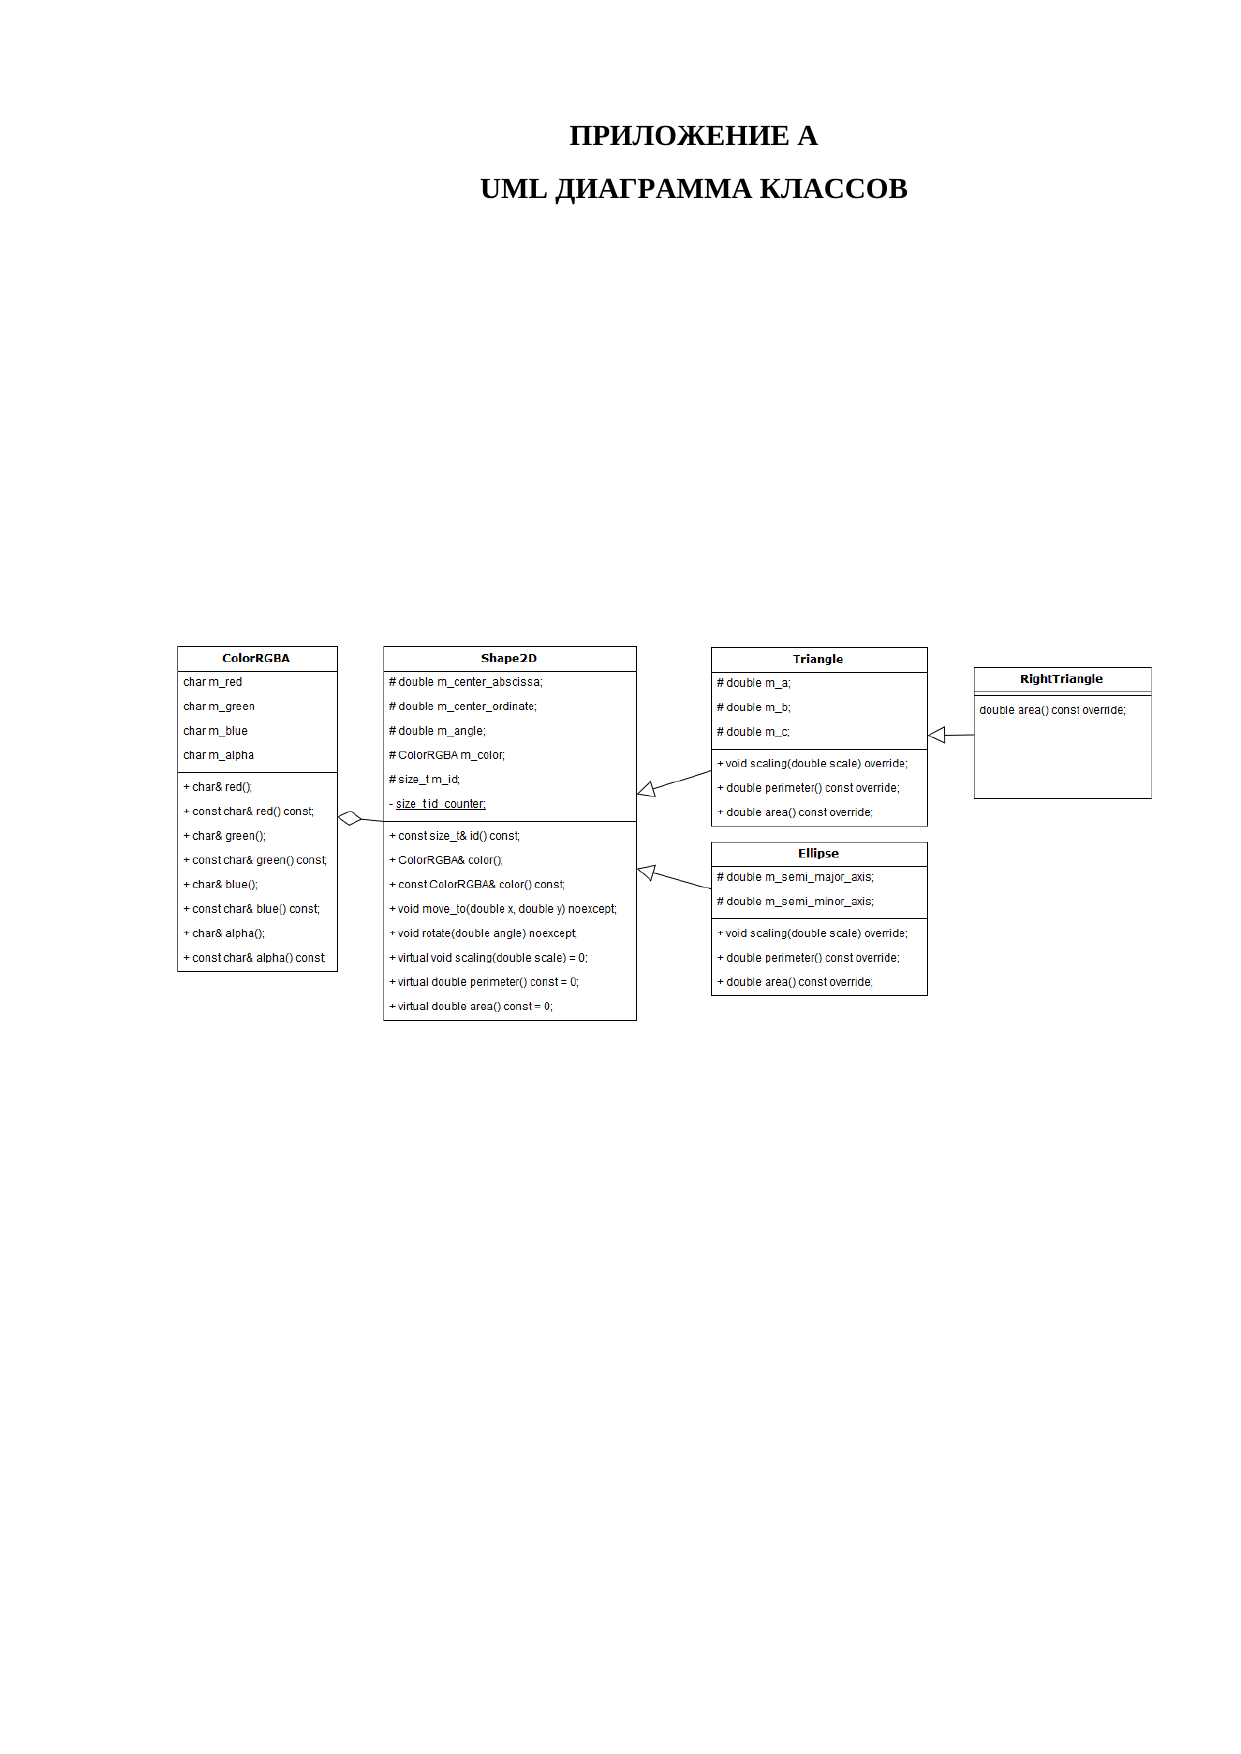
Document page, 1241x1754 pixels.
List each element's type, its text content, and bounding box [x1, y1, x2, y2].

text ПРИЛОЖЕНИЕ А [177, 118, 1152, 152]
text UML ДИАГРАММА КЛАССОВ [177, 171, 1152, 204]
picture [177, 646, 1152, 1023]
